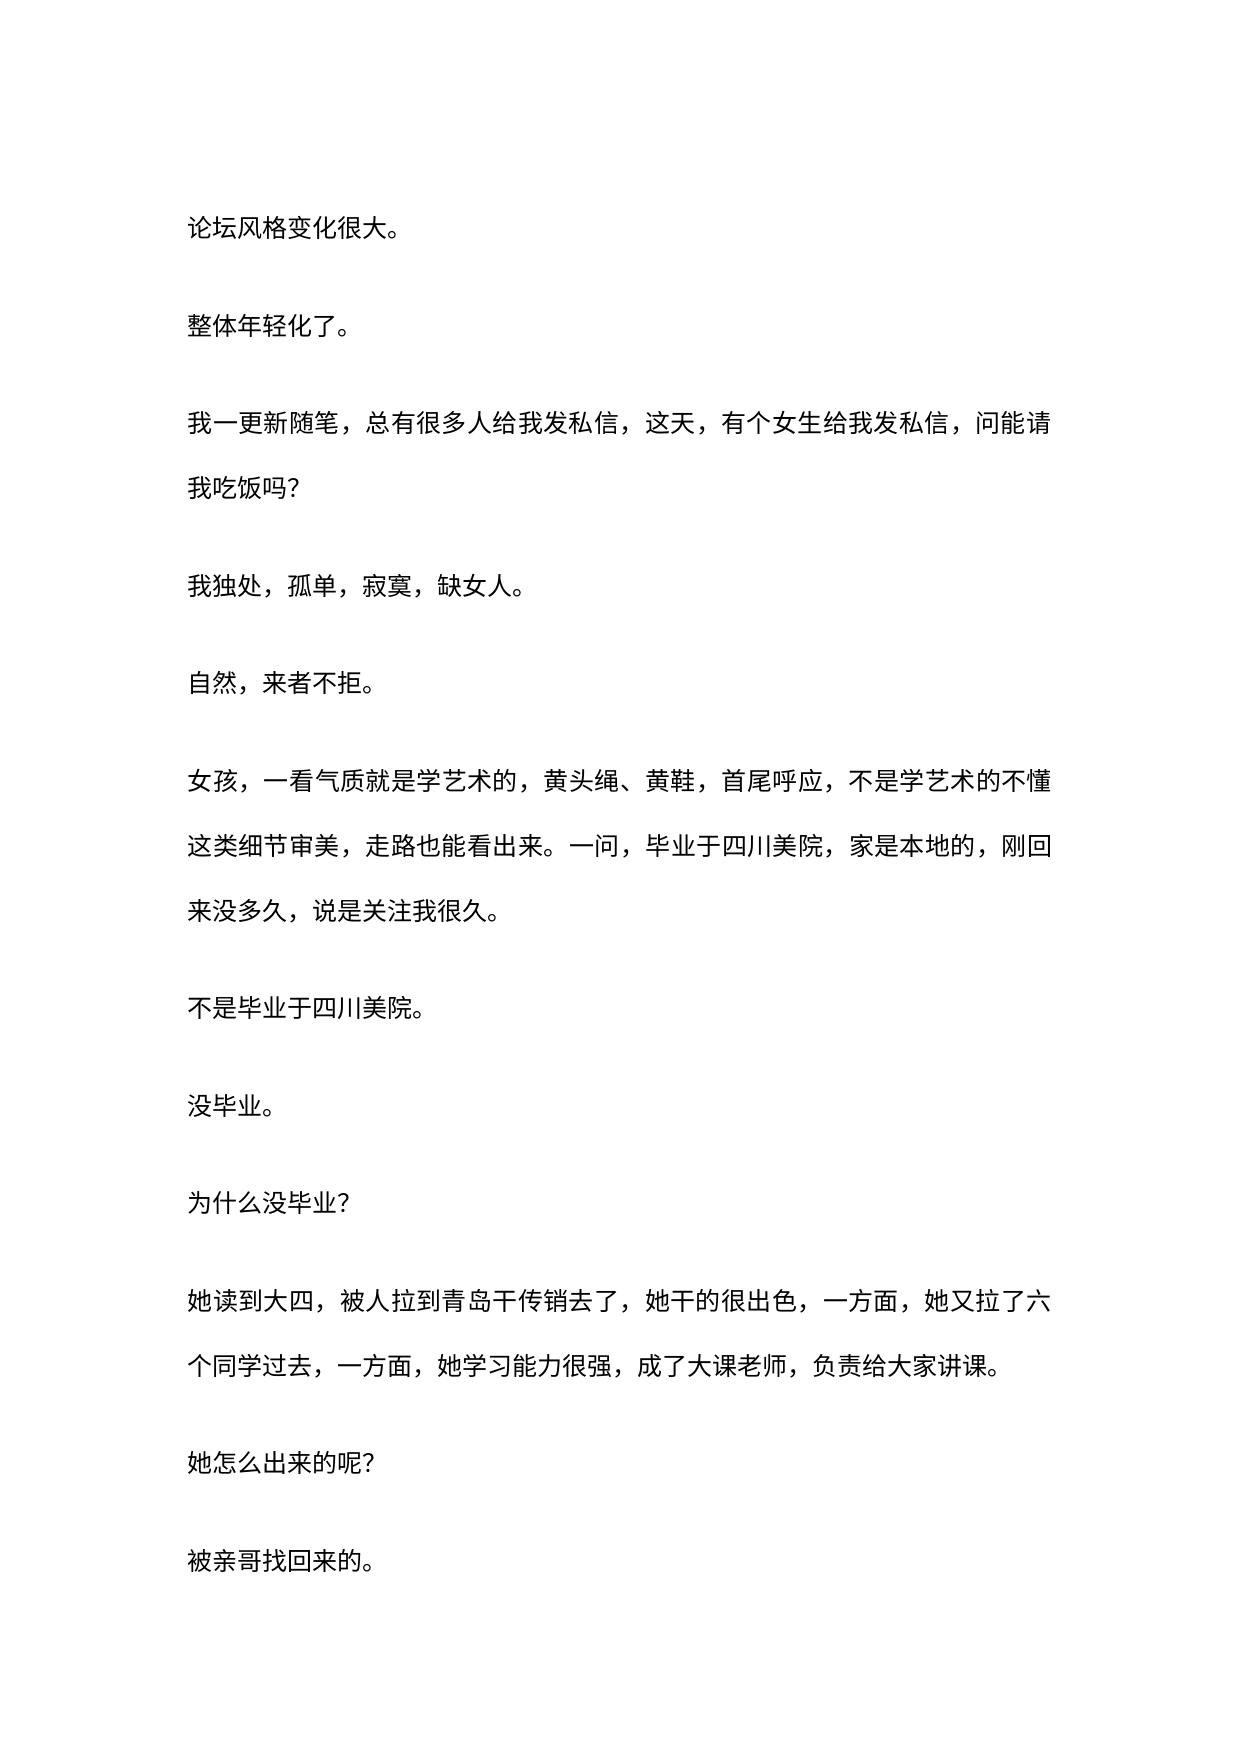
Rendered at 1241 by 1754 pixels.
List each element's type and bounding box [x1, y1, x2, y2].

text [187, 162, 1053, 1592]
